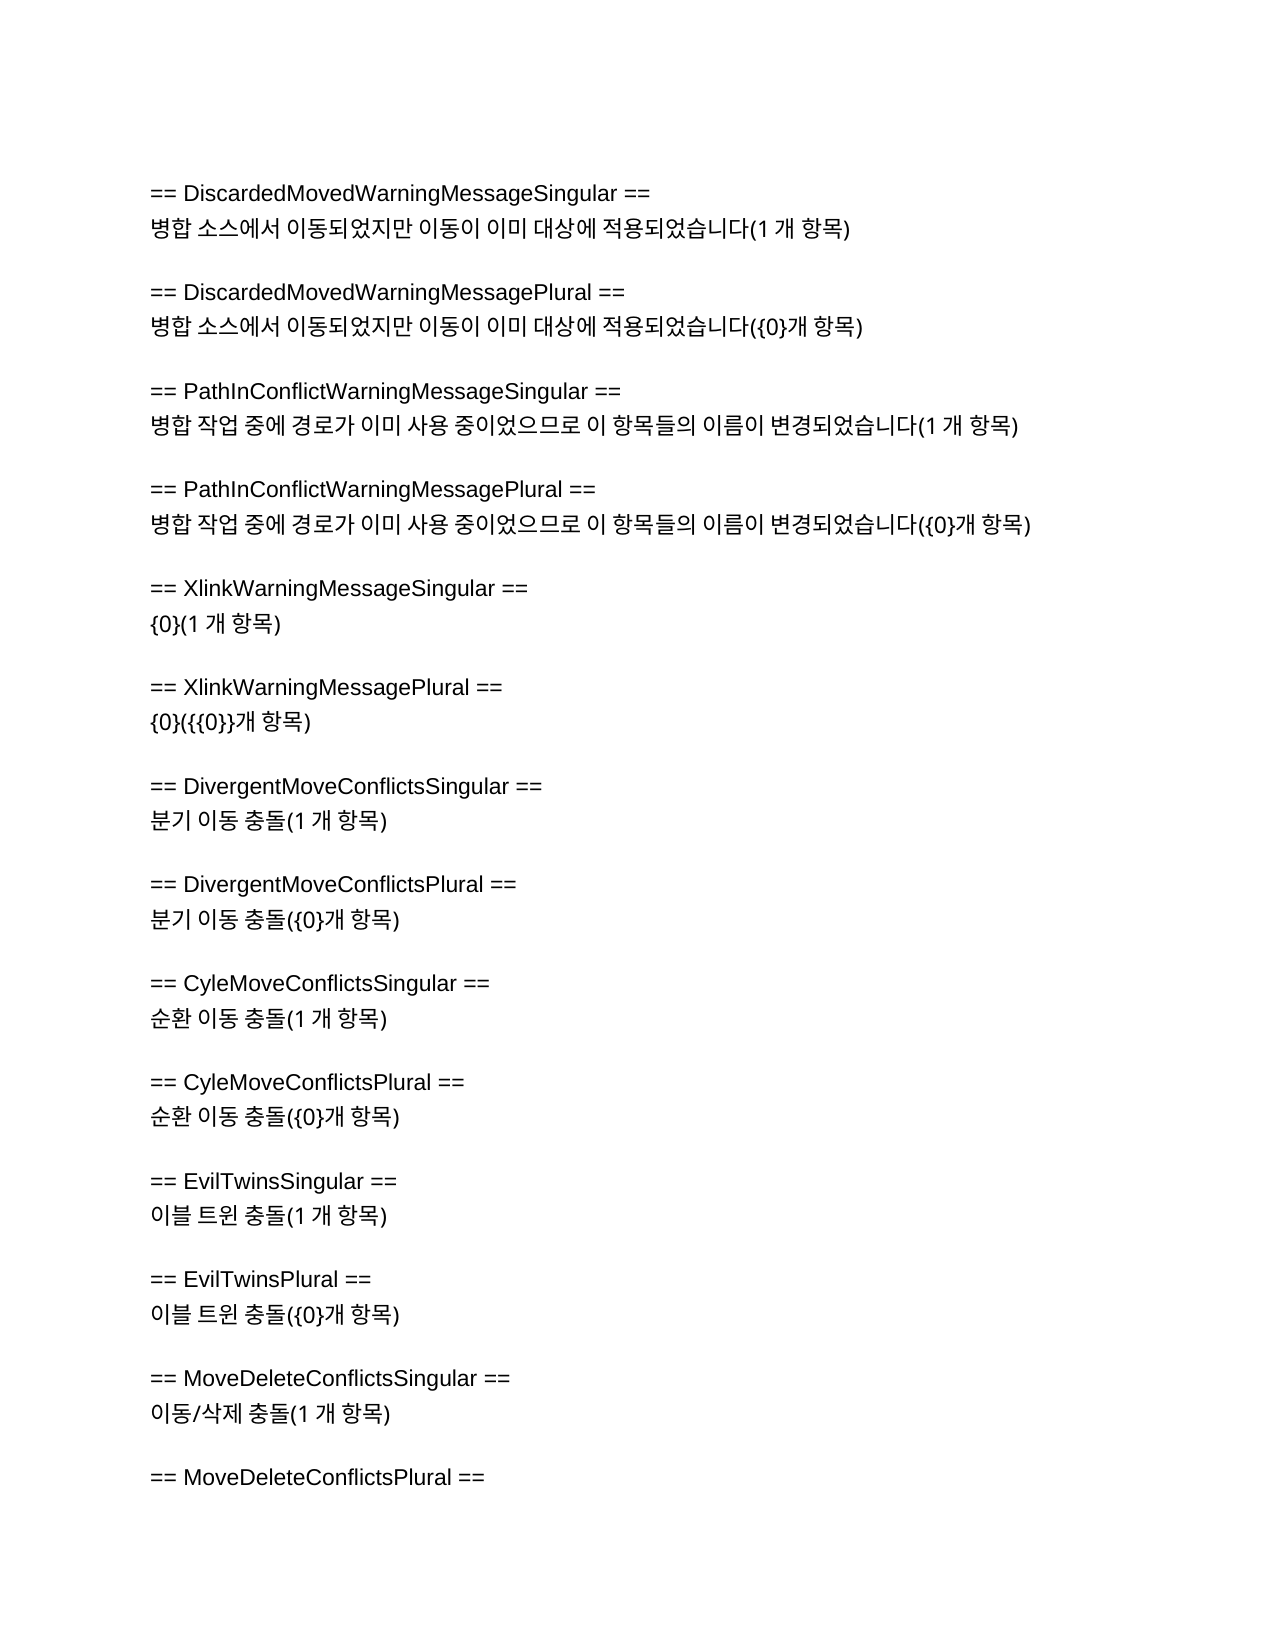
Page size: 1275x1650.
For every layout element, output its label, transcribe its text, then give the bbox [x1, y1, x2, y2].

text == EvilTwinsSingular == [150, 1168, 1125, 1194]
text == DivergentMoveConflictsSingular == [150, 773, 1125, 799]
text 이블 트윈 충돌({0}개 항목) [150, 1297, 1125, 1330]
text 병합 작업 중에 경로가 이미 사용 중이었으므로 이 항목들의 이름이 변경되었습니다({0}개 항목) [150, 507, 1125, 540]
text 이동/삭제 충돌(1개 항목) [150, 1395, 1125, 1429]
text 병합 소스에서 이동되었지만 이동이 이미 대상에 적용되었습니다(1개 항목) [150, 210, 1125, 244]
text 분기 이동 충돌({0}개 항목) [150, 902, 1125, 935]
text == CyleMoveConflictsSingular == [150, 970, 1125, 997]
text {0}(1개 항목) [150, 605, 1125, 639]
text 병합 소스에서 이동되었지만 이동이 이미 대상에 적용되었습니다({0}개 항목) [150, 309, 1125, 342]
text 분기 이동 충돌(1개 항목) [150, 803, 1125, 836]
text == DiscardedMovedWarningMessageSingular == [150, 180, 1125, 207]
text {0}({{0}}개 항목) [150, 704, 1125, 737]
text == MoveDeleteConflictsPlural == [150, 1464, 1125, 1490]
text == XlinkWarningMessagePlural == [150, 674, 1125, 700]
text 이블 트윈 충돌(1개 항목) [150, 1198, 1125, 1231]
text == DiscardedMovedWarningMessagePlural == [150, 279, 1125, 305]
text == DivergentMoveConflictsPlural == [150, 871, 1125, 898]
text 병합 작업 중에 경로가 이미 사용 중이었으므로 이 항목들의 이름이 변경되었습니다(1개 항목) [150, 408, 1125, 441]
text == CyleMoveConflictsPlural == [150, 1069, 1125, 1095]
text == XlinkWarningMessageSingular == [150, 575, 1125, 602]
text 순환 이동 충돌({0}개 항목) [150, 1099, 1125, 1132]
text == EvilTwinsPlural == [150, 1266, 1125, 1293]
text == PathInConflictWarningMessageSingular == [150, 378, 1125, 404]
text == MoveDeleteConflictsSingular == [150, 1365, 1125, 1392]
text 순환 이동 충돌(1개 항목) [150, 1000, 1125, 1034]
text == PathInConflictWarningMessagePlural == [150, 476, 1125, 503]
